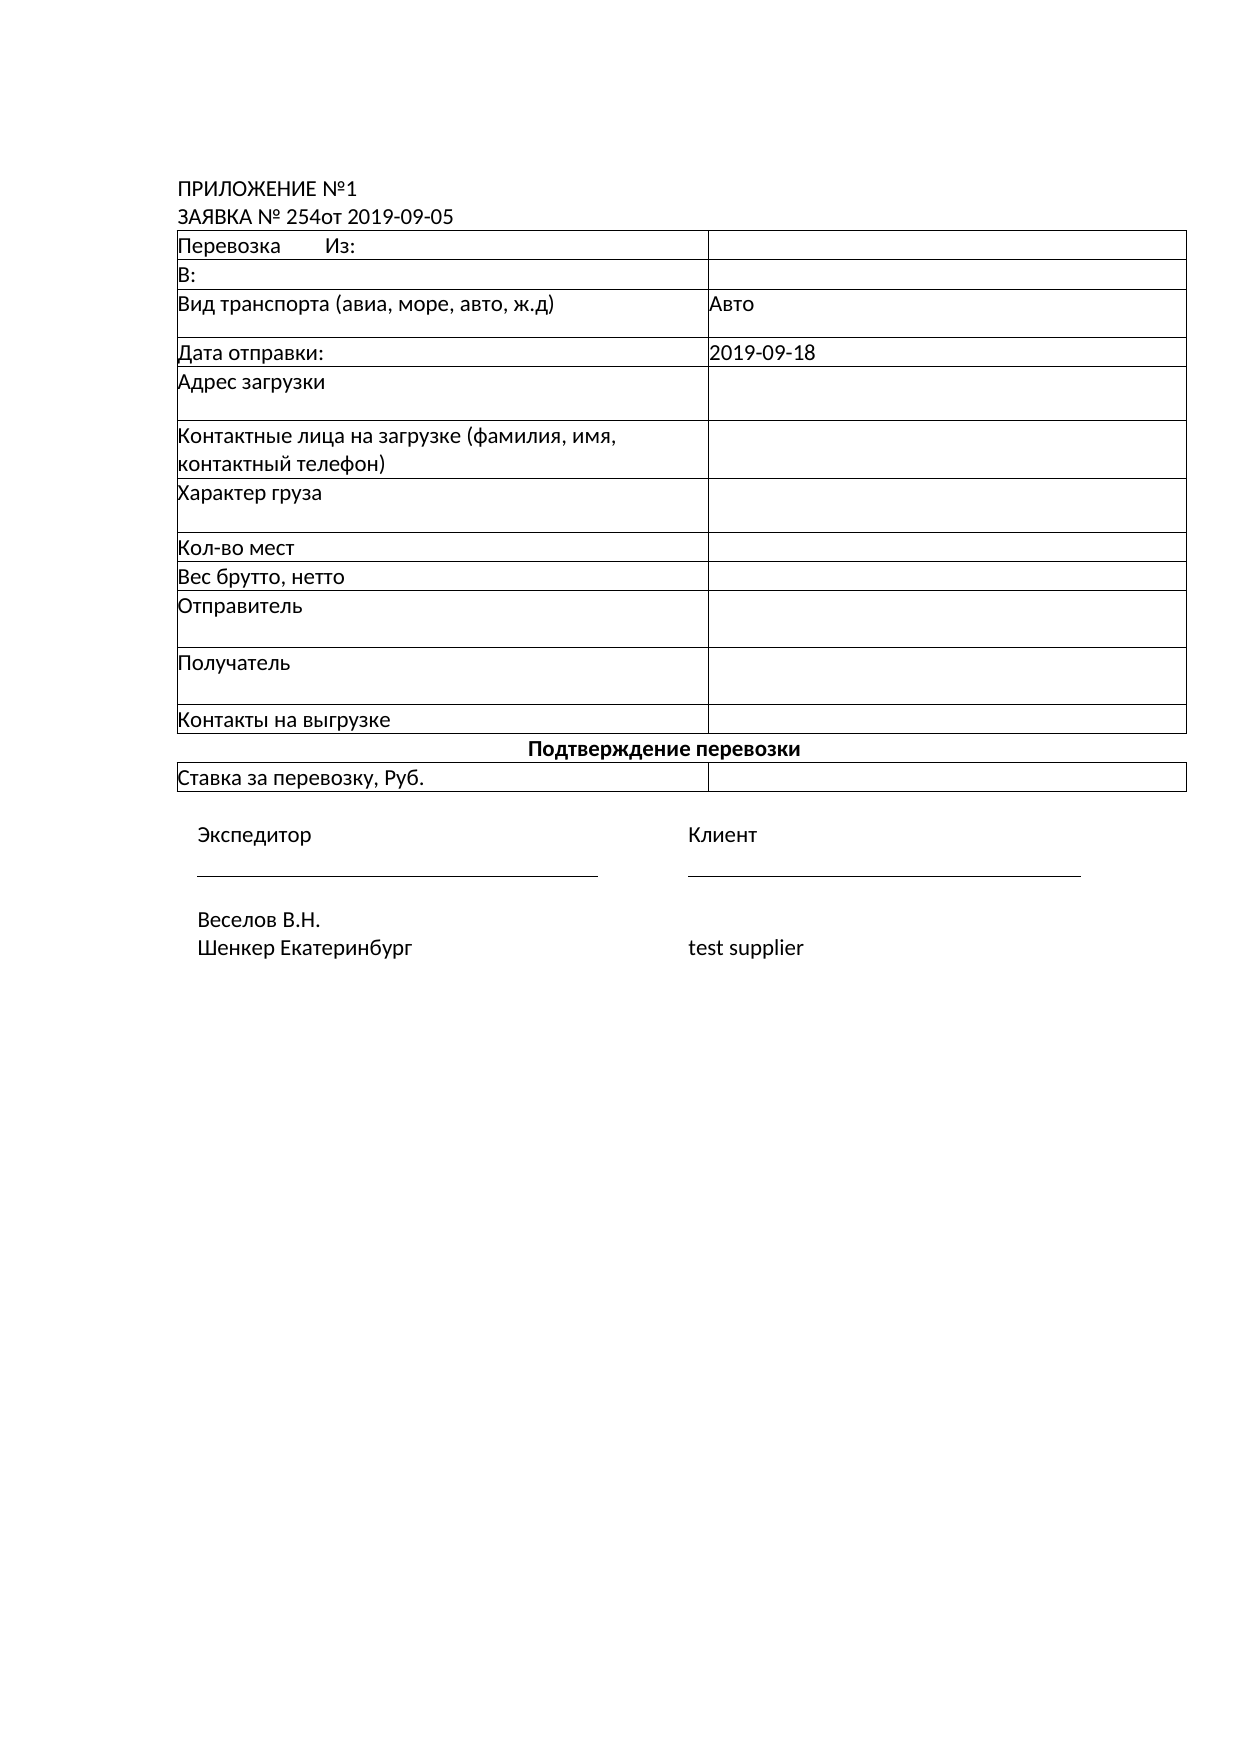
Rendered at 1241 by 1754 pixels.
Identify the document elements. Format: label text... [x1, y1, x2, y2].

table_cell Авто [709, 290, 1186, 337]
text ПРИЛОЖЕНИЕ №1 [177, 174, 1152, 202]
table_cell Характер груза [178, 479, 708, 532]
table_cell [709, 421, 1186, 477]
table_cell [709, 260, 1186, 288]
table_cell [709, 367, 1186, 420]
table_cell Вес брутто, нетто [178, 562, 708, 590]
table_cell [709, 479, 1186, 532]
table_cell Дата отправки: [178, 338, 708, 366]
table_cell [709, 705, 1186, 733]
table_cell [709, 648, 1186, 704]
table_header [709, 231, 1186, 259]
text Подтверждение перевозки [177, 734, 1152, 762]
table_cell Контакты на выгрузке [178, 705, 708, 733]
table_header Перевозка Из: [178, 231, 708, 259]
table_cell Вид транспорта (авиа, море, авто, ж.д) [178, 290, 708, 337]
table_cell Получатель [178, 648, 708, 704]
table_header Экспедитор Веселов В.Н. Шенкер Екатеринбург [197, 820, 688, 961]
table_cell Адрес загрузки [178, 367, 708, 420]
table_header [709, 763, 1186, 791]
table_cell 2019-09-18 [709, 338, 1186, 366]
table_cell [709, 591, 1186, 647]
text ЗАЯВКА № 254от 2019-09-05 [177, 202, 1152, 230]
table_cell Кол-во мест [178, 533, 708, 561]
table_header Ставка за перевозку, Руб. [178, 763, 708, 791]
table_cell [709, 562, 1186, 590]
table_header Клиент test supplier [688, 820, 1193, 961]
table_cell Контактные лица на загрузке (фамилия, имя, контактный телефон) [178, 421, 708, 477]
table_cell В: [178, 260, 708, 288]
table_cell Отправитель [178, 591, 708, 647]
table_cell [709, 533, 1186, 561]
